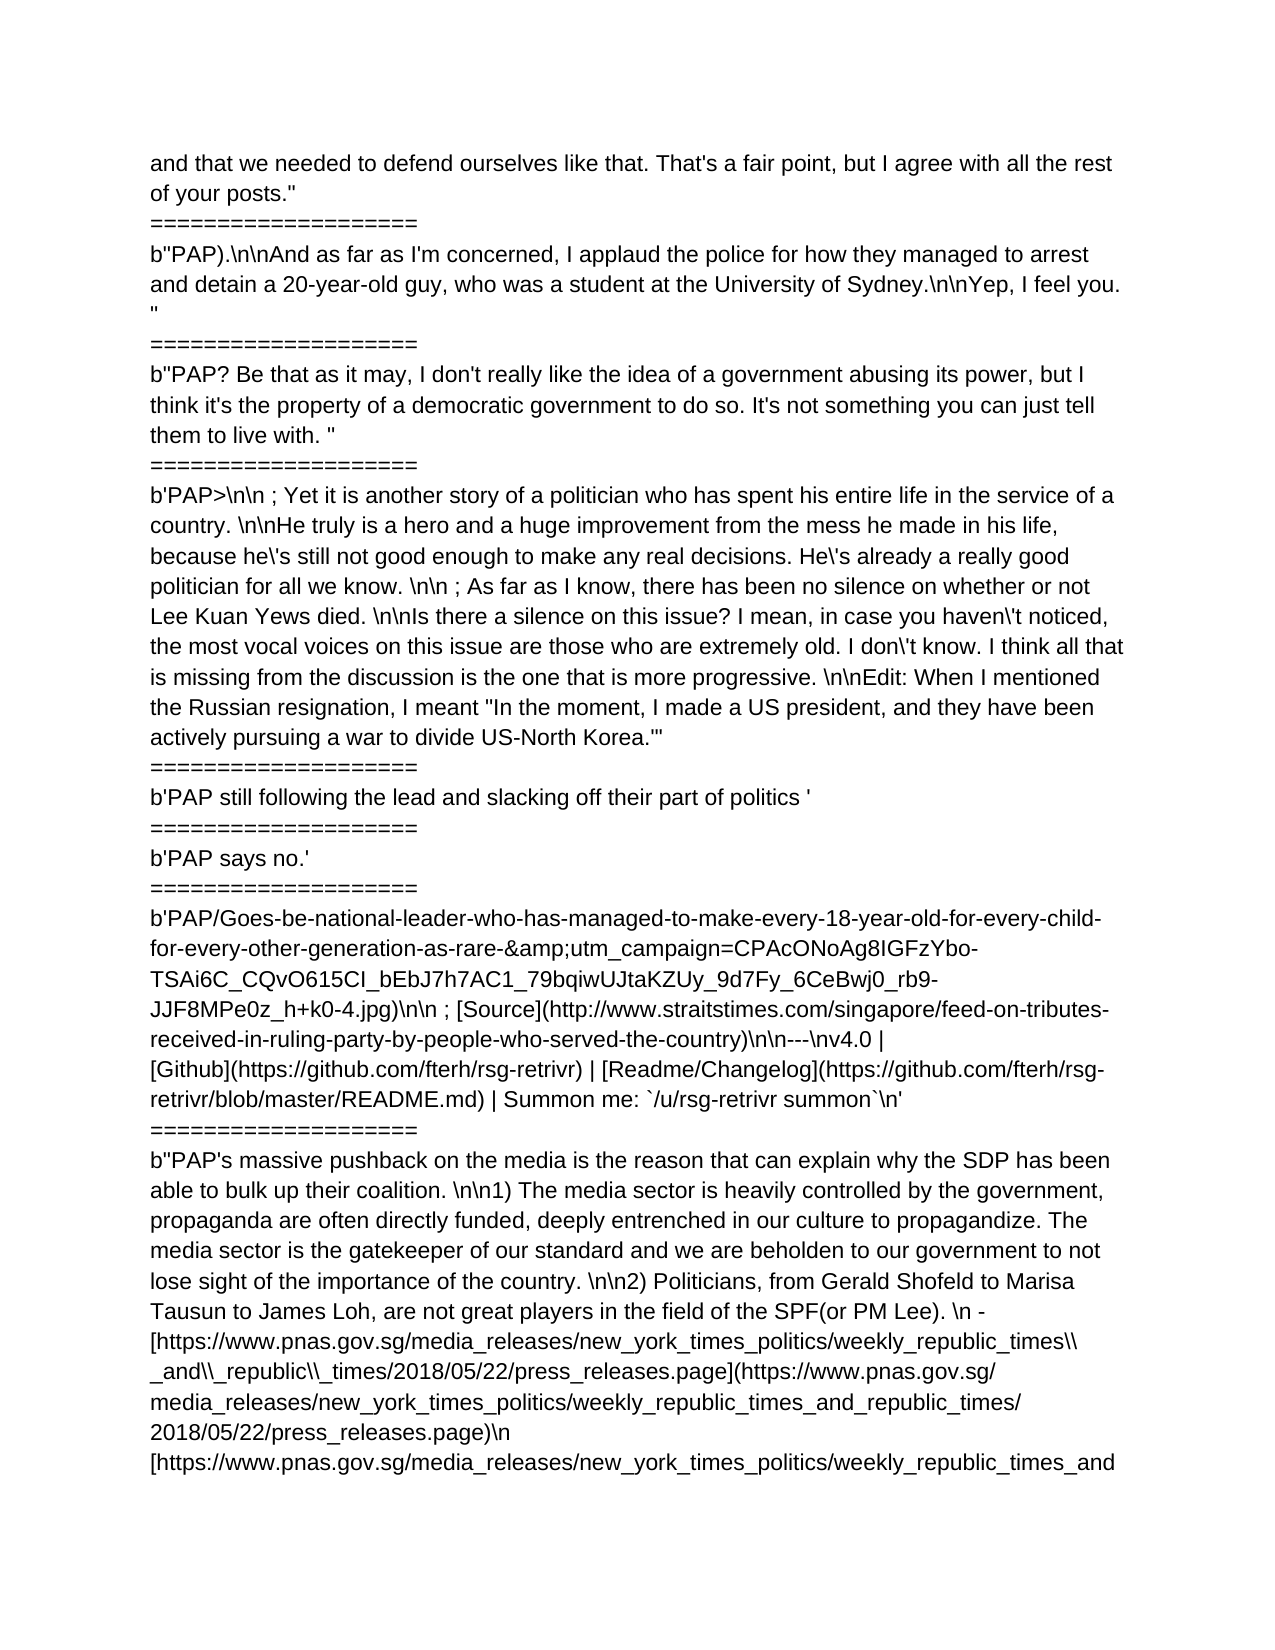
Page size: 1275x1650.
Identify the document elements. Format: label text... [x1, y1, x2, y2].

text b'PAP still following the lead and slacking off their part of politics ' [150, 784, 1125, 811]
text b'PAP/Goes-be-national-leader-who-has-managed-to-make-every-18-year-old-for-every-child-for-every-other-generation-as-rare-&amp;utm_campaign=CPAcONoAg8IGFzYbo-TSAi6C_CQvO615CI_bEbJ7h7AC1_79bqiwUJtaKZUy_9d7Fy_6CeBwj0_rb9-JJF8MPe0z_h+k0-4.jpg)\n\n ; [Source](http://www.straitstimes.com/singapore/feed-on-tributes-received-in-ruling-party-by-people-who-served-the-country)\n\n---\nv4.0 | [Github](https://github.com/fterh/rsg-retrivr) | [Readme/Changelog](https://github.com/fterh/rsg-retrivr/blob/master/README.md) | Summon me: `/u/rsg-retrivr summon`\n' [150, 905, 1125, 1113]
text b'PAP says no.' [150, 845, 1125, 871]
text ==================== [150, 754, 1125, 781]
text ==================== [150, 331, 1125, 358]
text b'PAP>\n\n ; Yet it is another story of a politician who has spent his entire life in the service of a country. \n\nHe truly is a hero and a huge improvement from the mess he made in his life, because he\'s still not good enough to make any real decisions. He\'s already a really good politician for all we know. \n\n ; As far as I know, there has been no silence on whether or not Lee Kuan Yews died. \n\nIs there a silence on this issue? I mean, in case you haven\'t noticed, the most vocal voices on this issue are those who are extremely old. I don\'t know. I think all that is missing from the discussion is the one that is more progressive. \n\nEdit: When I mentioned the Russian resignation, I meant "In the moment, I made a US president, and they have been actively pursuing a war to divide US-North Korea."' [150, 482, 1125, 750]
text b"PAP).\n\nAnd as far as I'm concerned, I applaud the police for how they managed to arrest and detain a 20-year-old guy, who was a student at the University of Sydney.\n\nYep, I feel you. " [150, 241, 1125, 327]
text b"PAP? Be that as it may, I don't really like the idea of a government abusing its power, but I think it's the property of a democratic government to do so. It's not something you can just tell them to live with. " [150, 361, 1125, 448]
text ==================== [150, 1117, 1125, 1143]
text ==================== [150, 210, 1125, 237]
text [150, 1147, 1125, 1475]
text ==================== [150, 814, 1125, 841]
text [150, 150, 1125, 207]
text ==================== [150, 452, 1125, 478]
text ==================== [150, 875, 1125, 901]
